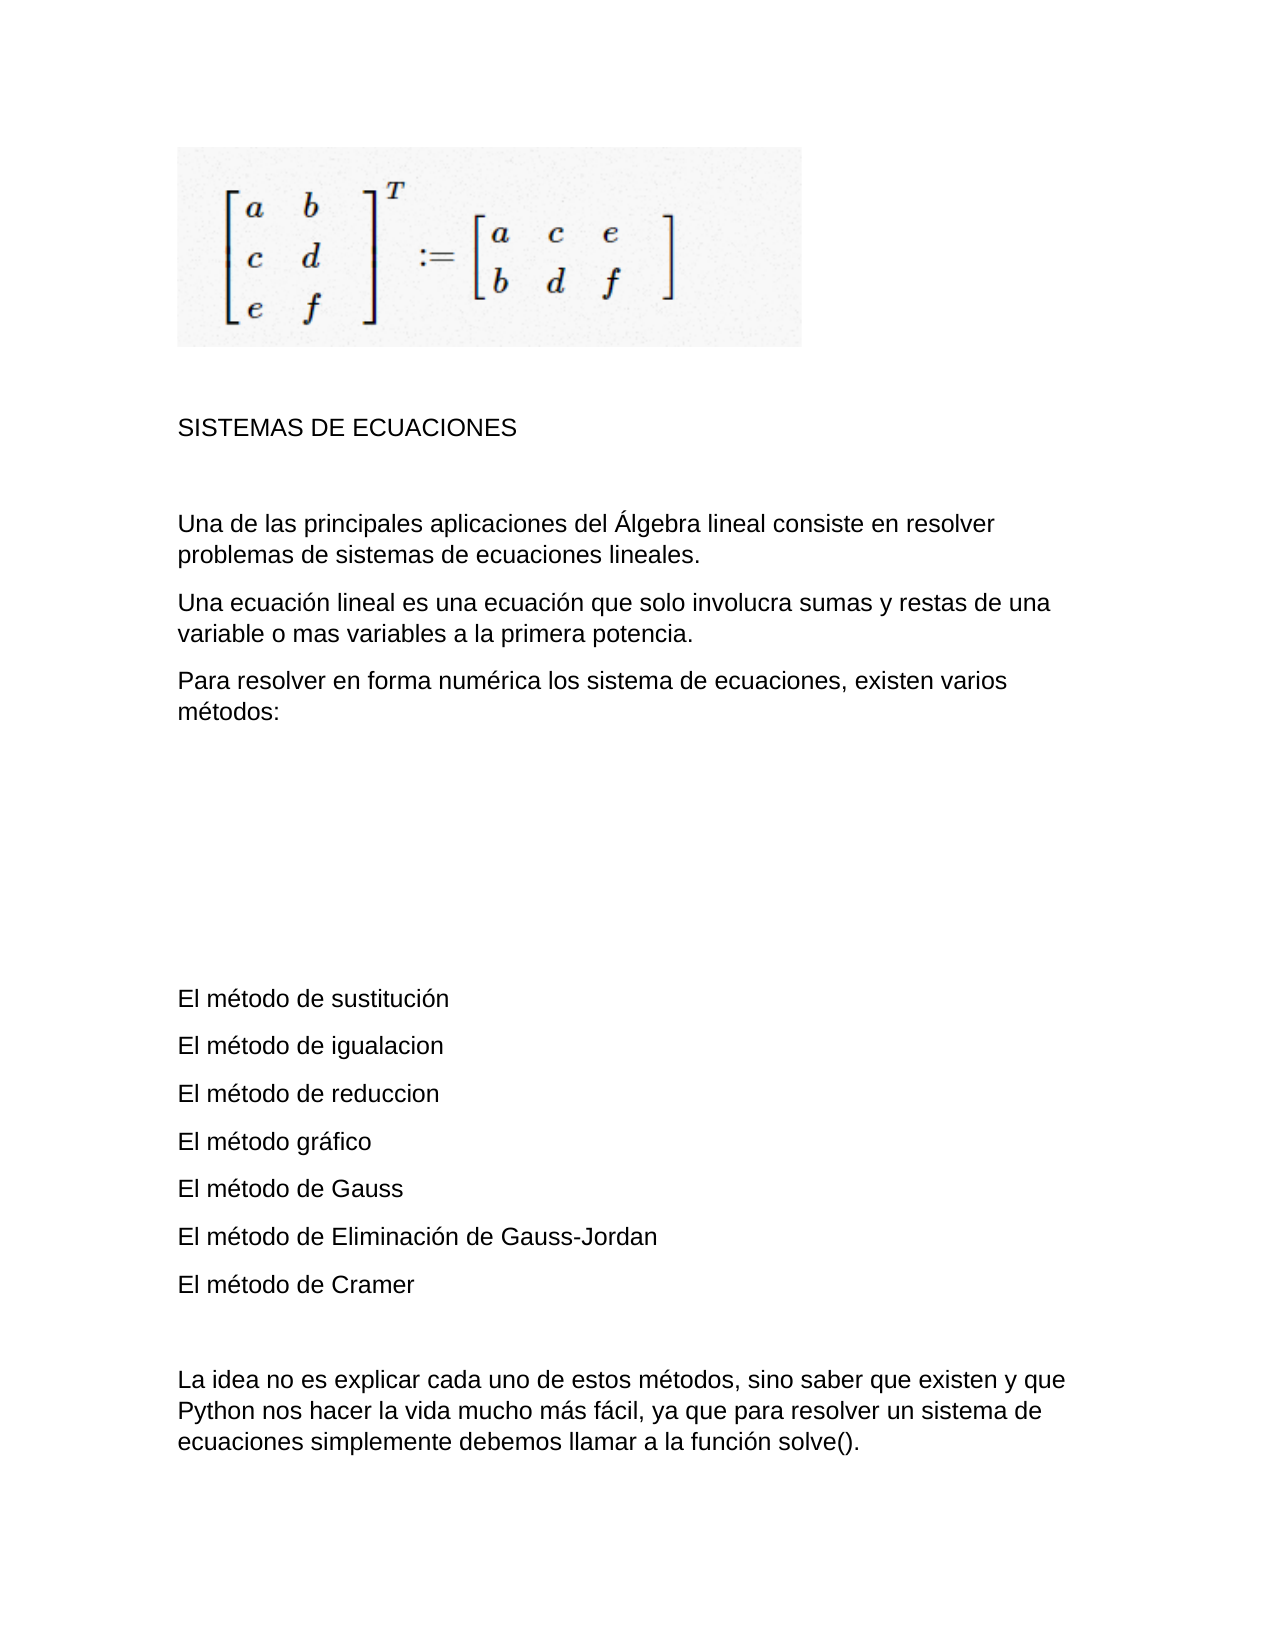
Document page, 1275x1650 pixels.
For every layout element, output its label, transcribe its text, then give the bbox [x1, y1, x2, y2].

text El método gráfico [177, 1127, 1098, 1156]
text El método de sustitución [177, 984, 1098, 1012]
text El método de Gauss [177, 1174, 1098, 1203]
text El método de igualacion [177, 1031, 1098, 1060]
text Una ecuación lineal es una ecuación que solo involucra sumas y restas de una variable o mas variables a la primera potencia. [177, 588, 1098, 647]
text La idea no es explicar cada uno de estos métodos, sino saber que existen y que Python nos hacer la vida mucho más fácil, ya que para resolver un sistema de ecuaciones simplemente debemos llamar a la función solve(). [177, 1365, 1098, 1456]
picture [177, 147, 802, 347]
text SISTEMAS DE ECUACIONES [177, 413, 1098, 442]
text Para resolver en forma numérica los sistema de ecuaciones, existen varios métodos: [177, 666, 1098, 726]
text Una de las principales aplicaciones del Álgebra lineal consiste en resolver problemas de sistemas de ecuaciones lineales. [177, 509, 1098, 569]
text El método de reduccion [177, 1079, 1098, 1108]
text El método de Eliminación de Gauss-Jordan [177, 1222, 1098, 1251]
text El método de Cramer [177, 1270, 1098, 1299]
